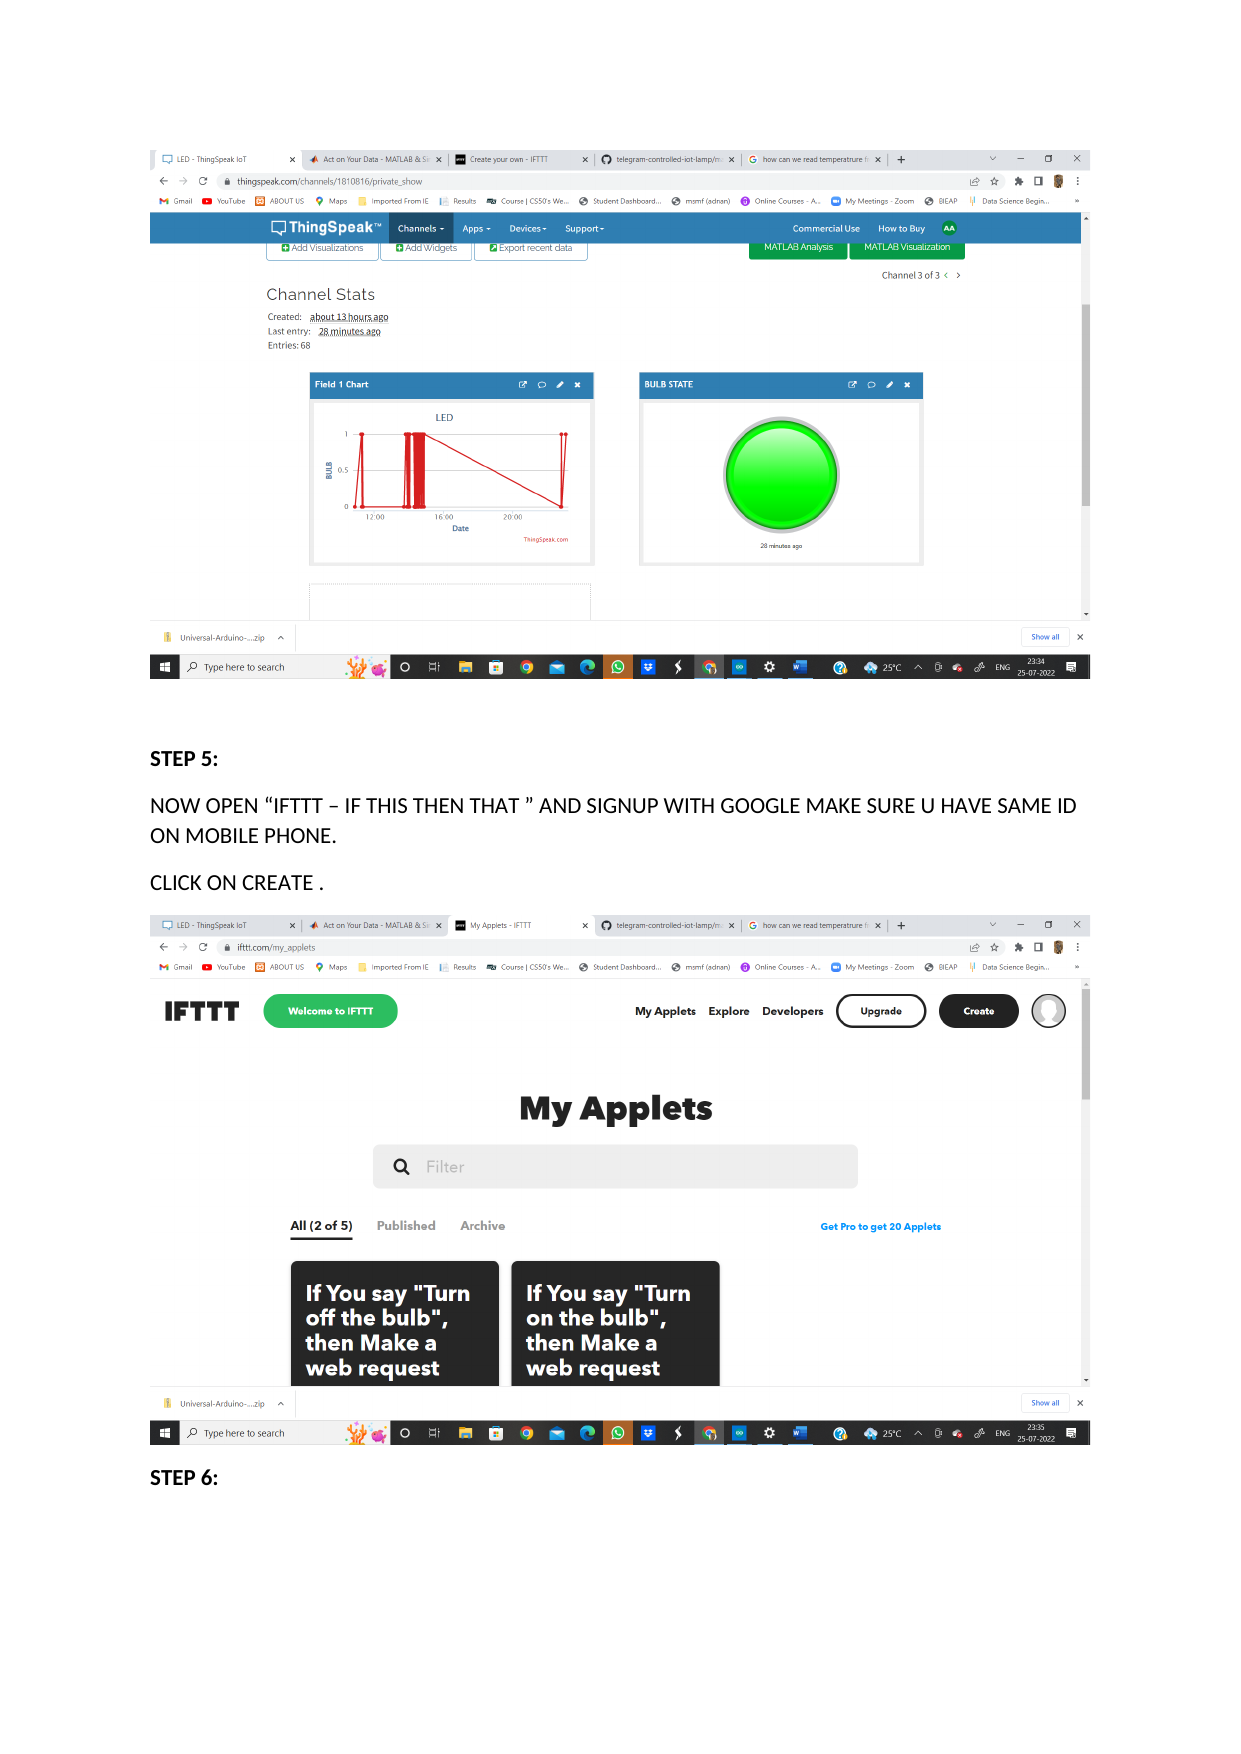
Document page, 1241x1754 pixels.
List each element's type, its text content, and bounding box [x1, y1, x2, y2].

text NOW OPEN “IFTTT – IF THIS THEN THAT ” AND SIGNUP WITH GOOGLE MAKE SURE U HAVE SAME ID ON MOBILE PHONE. [150, 791, 1090, 850]
text STEP 6: [150, 1463, 1090, 1491]
picture [150, 915, 1091, 1445]
picture [150, 150, 1091, 679]
text CLICK ON CREATE . [150, 868, 1090, 897]
text STEP 5: [150, 744, 1090, 773]
